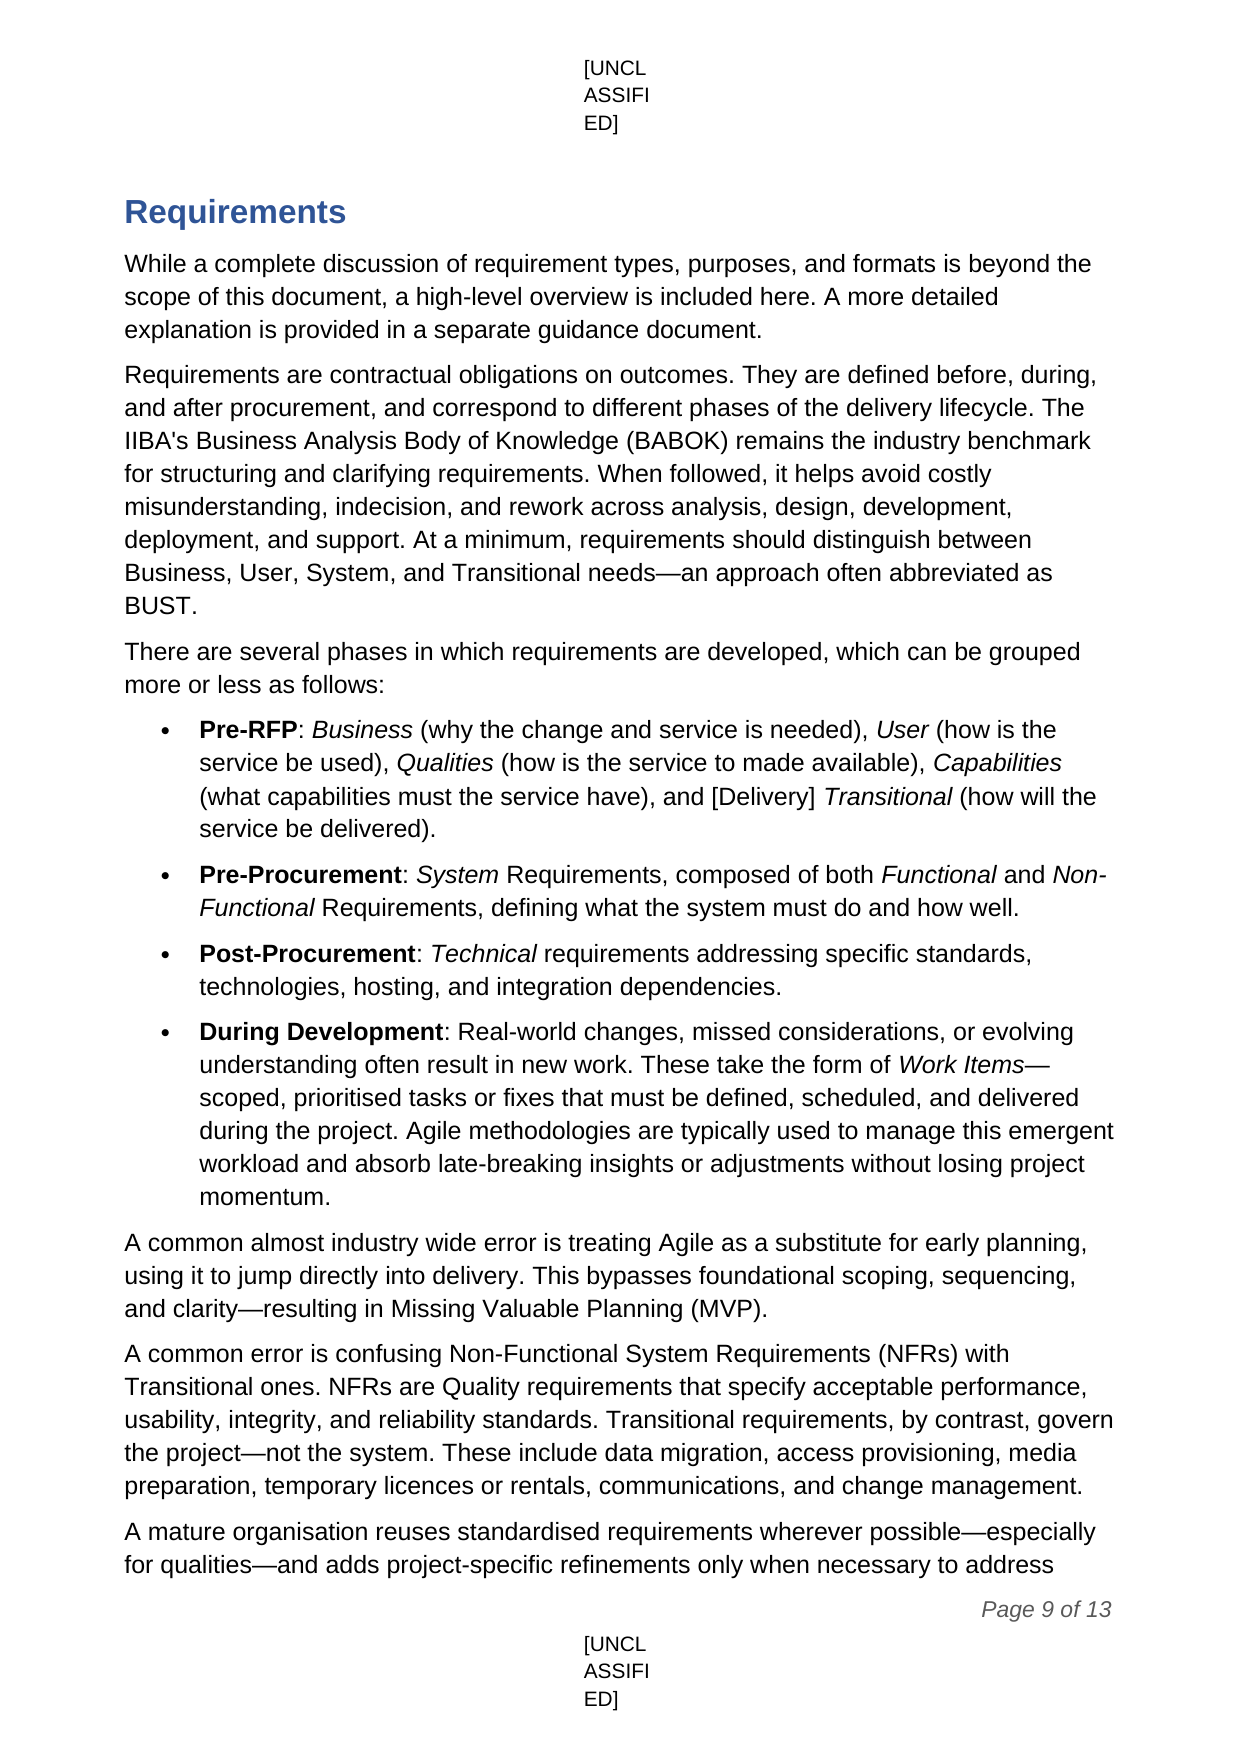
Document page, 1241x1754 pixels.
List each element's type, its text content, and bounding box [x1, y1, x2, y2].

list Pre-RFP: Business (why the change and service is needed), User (how is the service be used), Qualities (how is the service to made available), Capabilities (what capabilities must the service have), and [Delivery] Transitional (how will the service be delivered). [162, 715, 1116, 843]
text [124, 1517, 1116, 1579]
list During Development: Real-world changes, missed considerations, or evolving understanding often result in new work. These take the form of Work Items—scoped, prioritised tasks or fixes that must be defined, scheduled, and delivered during the project. Agile methodologies are typically used to manage this emergent workload and absorb late-breaking insights or adjustments without losing project momentum. [162, 1017, 1116, 1211]
text A common error is confusing Non-Functional System Requirements (NFRs) with Transitional ones. NFRs are Quality requirements that specify acceptable performance, usability, integrity, and reliability standards. Transitional requirements, by contrast, govern the project—not the system. These include data migration, access provisioning, media preparation, temporary licences or rentals, communications, and change management. [124, 1339, 1116, 1500]
subtitle Requirements [124, 192, 1116, 230]
text There are several phases in which requirements are developed, which can be grouped more or less as follows: [124, 637, 1116, 699]
text While a complete discussion of requirement types, purposes, and formats is beyond the scope of this document, a high-level overview is included here. A more detailed explanation is provided in a separate guidance document. [124, 249, 1116, 343]
text Requirements are contractual obligations on outcomes. They are defined before, during, and after procurement, and correspond to different phases of the delivery lifecycle. The IIBA's Business Analysis Body of Knowledge (BABOK) remains the industry benchmark for structuring and clarifying requirements. When followed, it helps avoid costly misunderstanding, indecision, and rework across analysis, design, development, deployment, and support. At a minimum, requirements should distinguish between Business, User, System, and Transitional needs—an approach often abbreviated as BUST. [124, 360, 1116, 620]
list Post-Procurement: Technical requirements addressing specific standards, technologies, hosting, and integration dependencies. [162, 938, 1116, 1000]
list Pre-Procurement: System Requirements, composed of both Functional and Non-Functional Requirements, defining what the system must do and how well. [162, 860, 1116, 922]
text A common almost industry wide error is treating Agile as a substitute for early planning, using it to jump directly into delivery. This bypasses foundational scoping, sequencing, and clarity—resulting in Missing Valuable Planning (MVP). [124, 1228, 1116, 1322]
